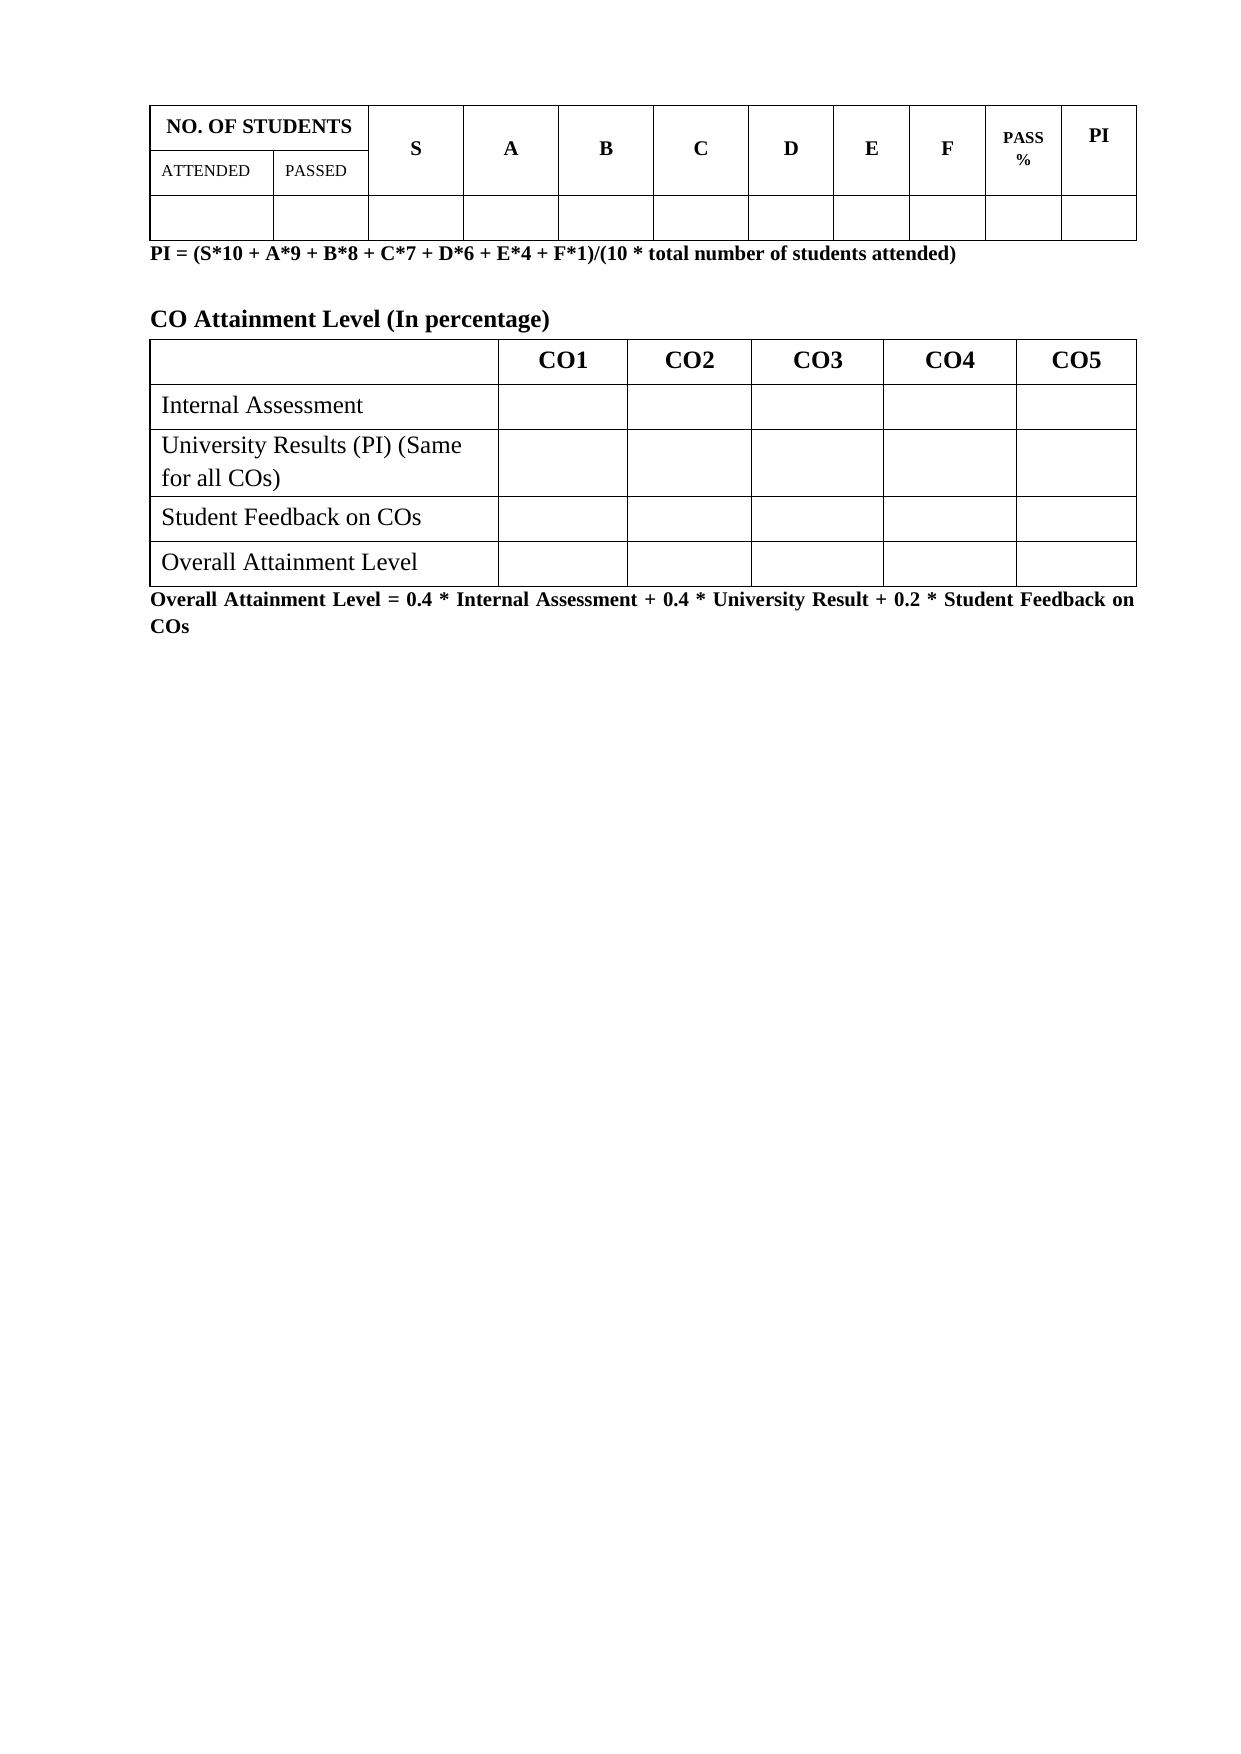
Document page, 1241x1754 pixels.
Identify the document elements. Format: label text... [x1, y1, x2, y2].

table_header PASS % [986, 106, 1061, 195]
table_cell [499, 385, 627, 429]
table_cell [752, 542, 883, 586]
table_cell [834, 196, 909, 240]
table_cell [559, 196, 653, 240]
table_cell [369, 196, 463, 240]
table_cell [884, 430, 1016, 496]
table_header D [749, 106, 833, 195]
table_header CO1 [499, 340, 627, 384]
table_cell [499, 430, 627, 496]
table_cell [884, 385, 1016, 429]
table_header CO2 [628, 340, 751, 384]
table_cell [628, 497, 751, 541]
table_header C [654, 106, 748, 195]
table_cell [752, 497, 883, 541]
table_cell [910, 196, 985, 240]
text PI = (S*10 + A*9 + B*8 + C*7 + D*6 + E*4 + F*1)/(10 * total number of students attended) [150, 241, 1137, 265]
table_cell Internal Assessment [151, 385, 498, 429]
table_cell [499, 497, 627, 541]
table_cell [884, 497, 1016, 541]
table_cell [654, 196, 748, 240]
table_cell [1017, 385, 1136, 429]
table_header S [369, 106, 463, 195]
table_header [151, 340, 498, 384]
table_cell [986, 196, 1061, 240]
table_header F [910, 106, 985, 195]
table_cell Overall Attainment Level [151, 542, 498, 586]
table_header E [834, 106, 909, 195]
table_cell [752, 430, 883, 496]
table_cell Student Feedback on COs [151, 497, 498, 541]
table_cell [151, 196, 273, 240]
text Overall Attainment Level = 0.4 * Internal Assessment + 0.4 * University Result + 0.2 * Student Feedback on COs [150, 587, 1137, 638]
table_cell [749, 196, 833, 240]
table_cell [1017, 497, 1136, 541]
table_cell [884, 542, 1016, 586]
table_header CO5 [1017, 340, 1136, 384]
table_cell University Results (PI) (Same for all COs) [151, 430, 498, 496]
table_header CO3 [752, 340, 883, 384]
table_cell [1017, 542, 1136, 586]
table_header PI [1062, 106, 1136, 195]
table_cell [464, 196, 558, 240]
table_header B [559, 106, 653, 195]
table_header A [464, 106, 558, 195]
table_header NO. OF STUDENTS [151, 106, 368, 150]
table_header CO4 [884, 340, 1016, 384]
table_cell [1017, 430, 1136, 496]
table_cell [628, 542, 751, 586]
table_cell [628, 430, 751, 496]
table_cell [274, 196, 368, 240]
table_cell PASSED [274, 151, 368, 195]
table_cell [752, 385, 883, 429]
table_cell ATTENDED [151, 151, 273, 195]
table_cell [628, 385, 751, 429]
table_cell [1062, 196, 1136, 240]
table_cell [499, 542, 627, 586]
text CO Attainment Level (In percentage) [150, 304, 1137, 333]
